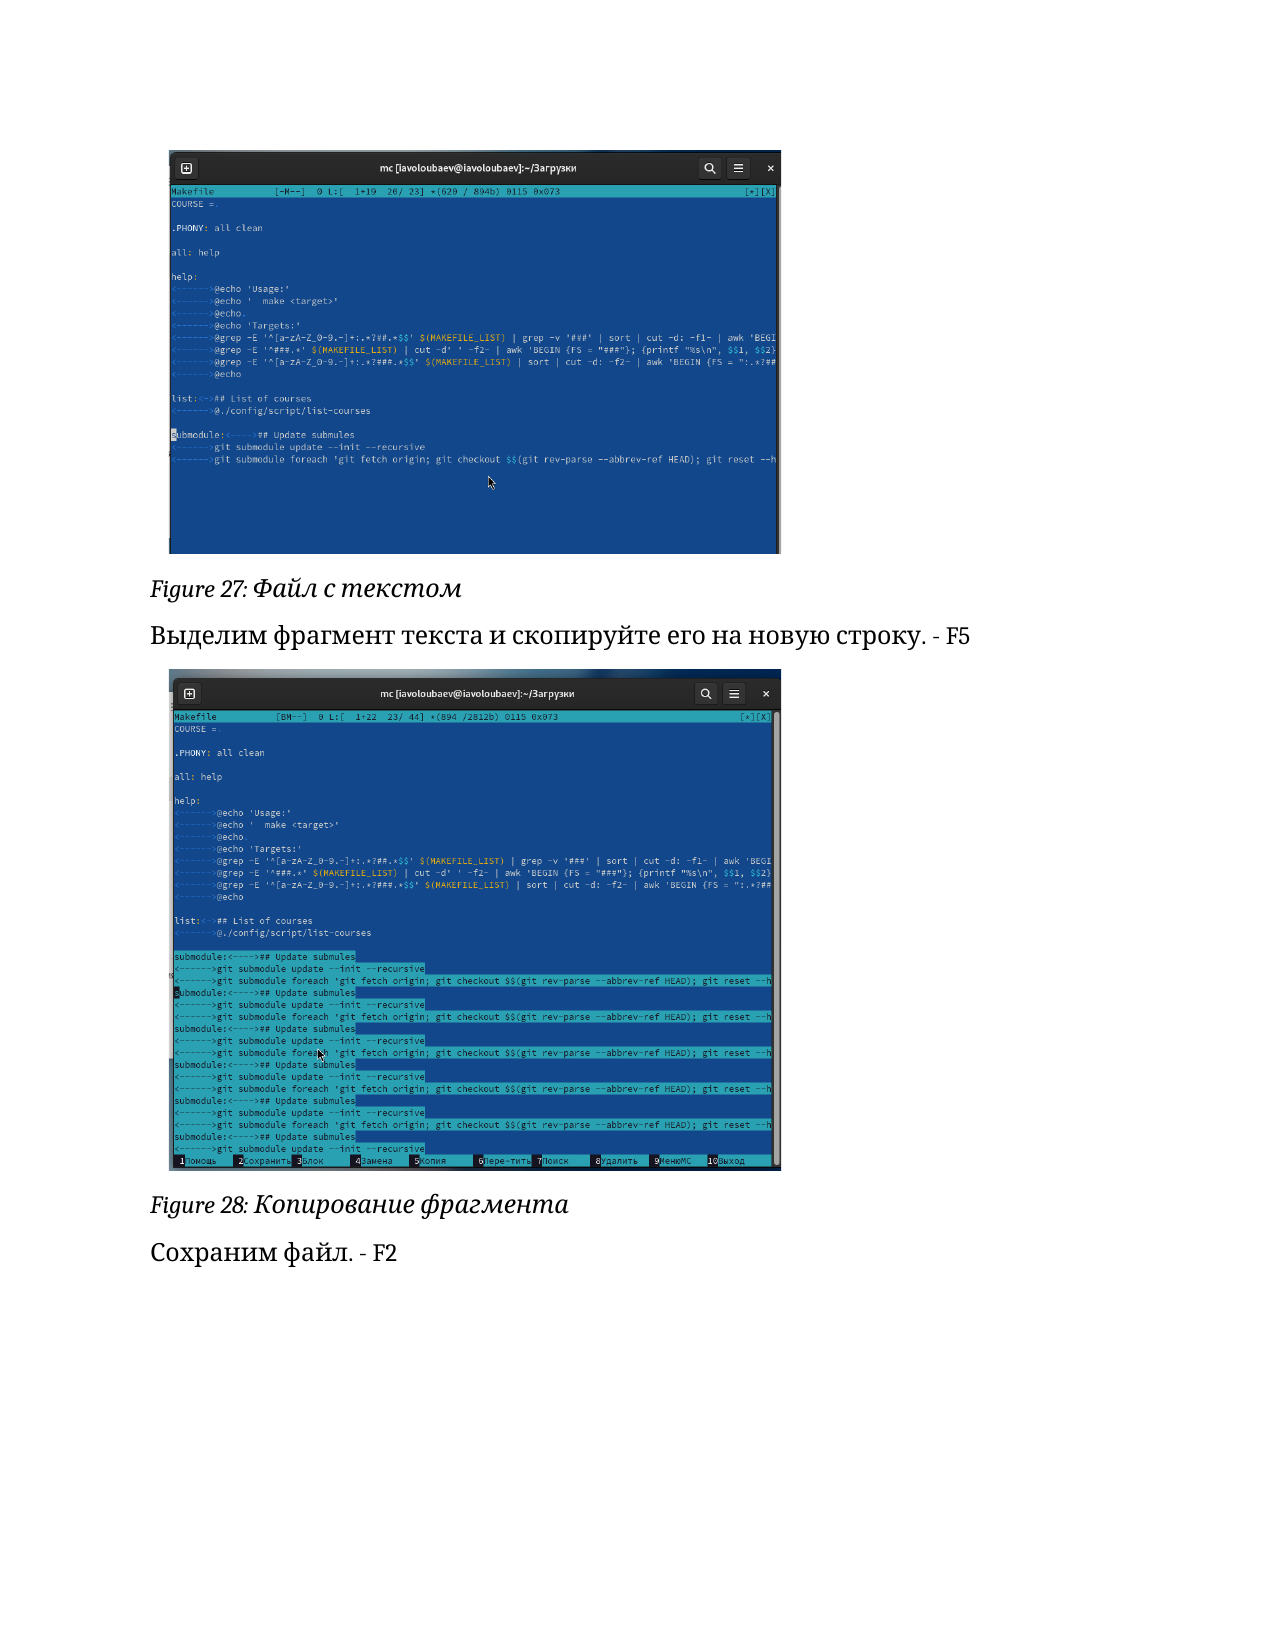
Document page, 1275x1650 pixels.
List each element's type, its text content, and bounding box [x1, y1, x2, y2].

picture [168, 150, 782, 554]
text Figure 28: Копирование фрагмента [150, 1191, 1125, 1220]
text Figure 27: Файл с текстом [150, 574, 1125, 603]
text Выделим фрагмент текста и скопируйте его на новую строку. - F5 [150, 622, 1125, 651]
text Сохраним файл. - F2 [150, 1239, 1125, 1267]
picture [168, 669, 782, 1171]
